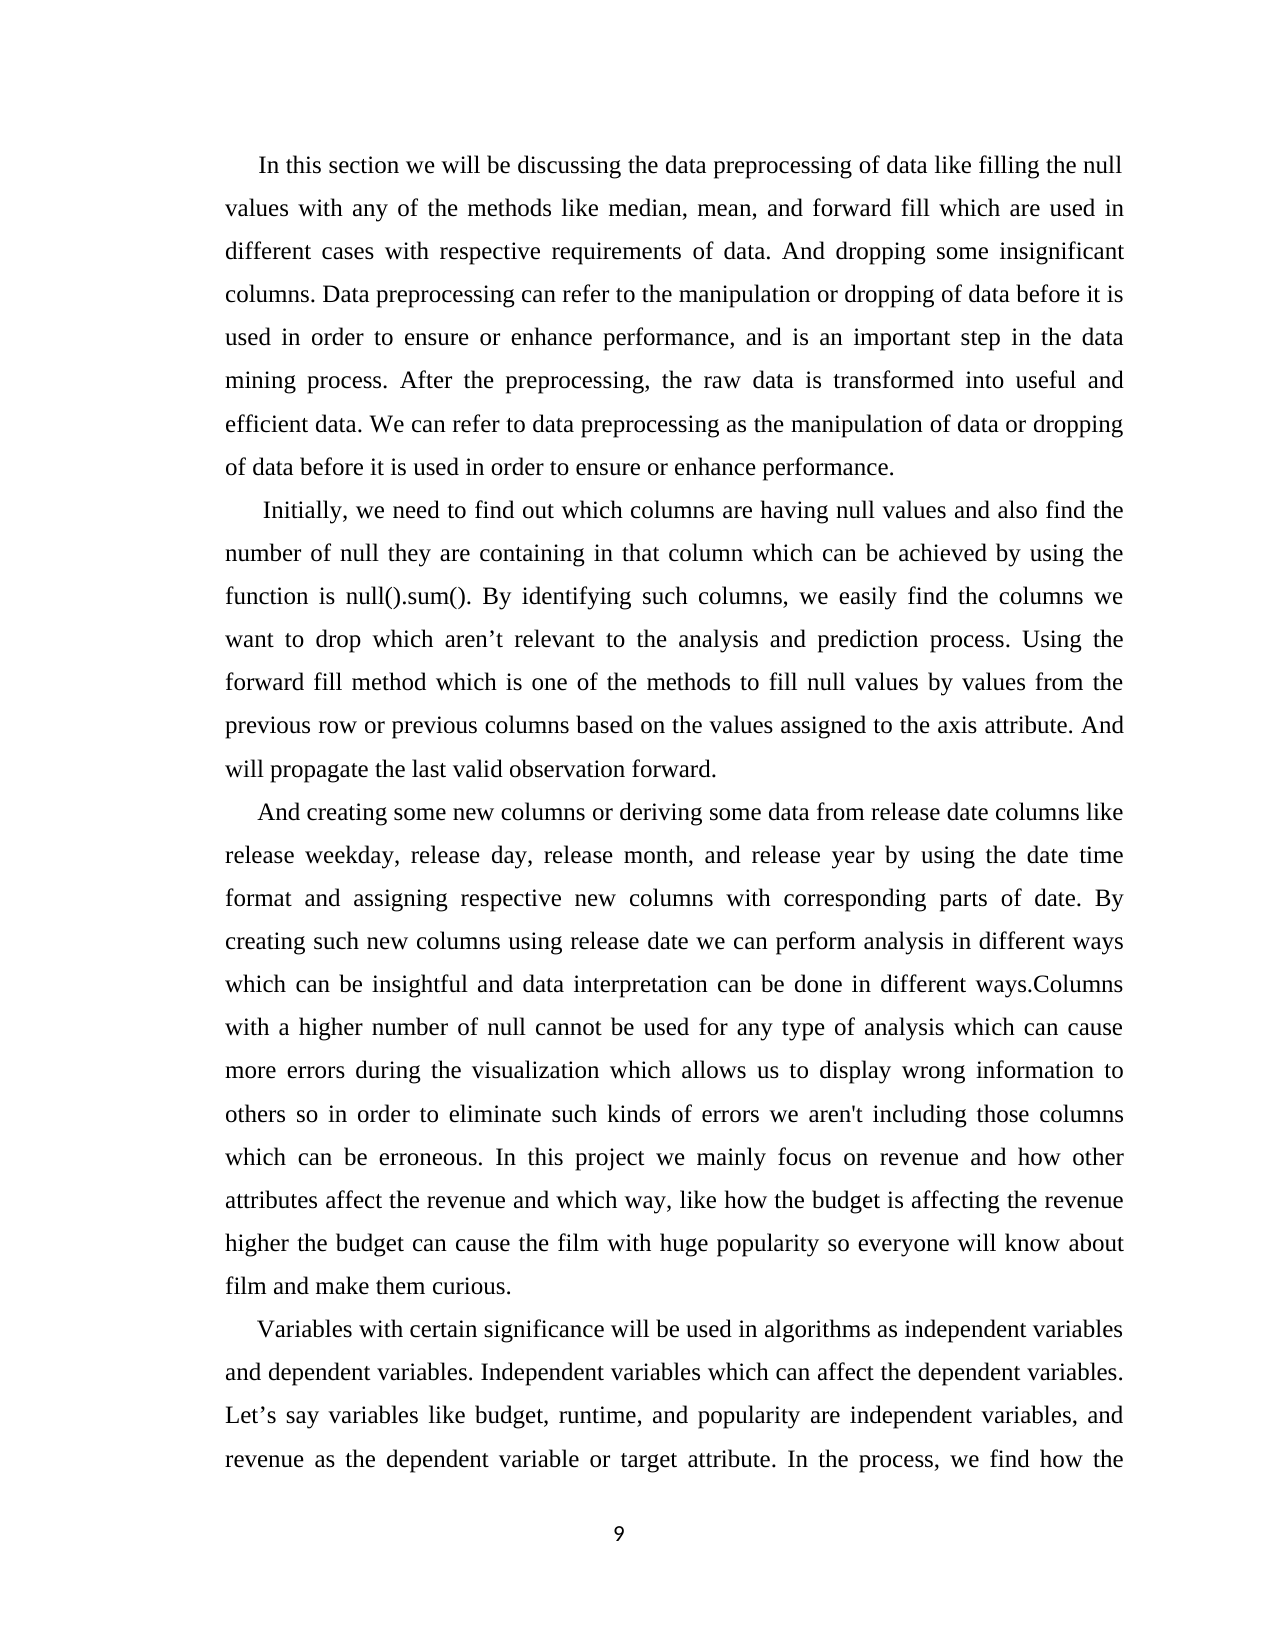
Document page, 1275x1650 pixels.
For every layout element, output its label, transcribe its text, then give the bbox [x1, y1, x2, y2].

text Initially, we need to find out which columns are having null values and also find the number of null they are containing in that column which can be achieved by using the function is null().sum(). By identifying such columns, we easily find the columns we want to drop which aren’t relevant to the analysis and prediction process. Using the forward fill method which is one of the methods to fill null values by values from the previous row or previous columns based on the values assigned to the axis attribute. And will propagate the last valid observation forward. [225, 495, 1125, 782]
text And creating some new columns or deriving some data from release date columns like release weekday, release day, release month, and release year by using the date time format and assigning respective new columns with corresponding parts of date. By creating such new columns using release date we can perform analysis in different ways which can be insightful and data interpretation can be done in different ways.Columns with a higher number of null cannot be used for any type of analysis which can cause more errors during the visualization which allows us to display wrong information to others so in order to eliminate such kinds of errors we aren't including those columns which can be erroneous. In this project we mainly focus on revenue and how other attributes affect the revenue and which way, like how the budget is affecting the revenue higher the budget can cause the film with huge popularity so everyone will know about film and make them curious. [225, 797, 1125, 1300]
text In this section we will be discussing the data preprocessing of data like filling the null values with any of the methods like median, mean, and forward fill which are used in different cases with respective requirements of data. And dropping some insignificant columns. Data preprocessing can refer to the manipulation or dropping of data before it is used in order to ensure or enhance performance, and is an important step in the data mining process. After the preprocessing, the raw data is transformed into useful and efficient data. We can refer to data preprocessing as the manipulation of data or dropping of data before it is used in order to ensure or enhance performance. [225, 150, 1125, 481]
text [225, 1314, 1125, 1472]
